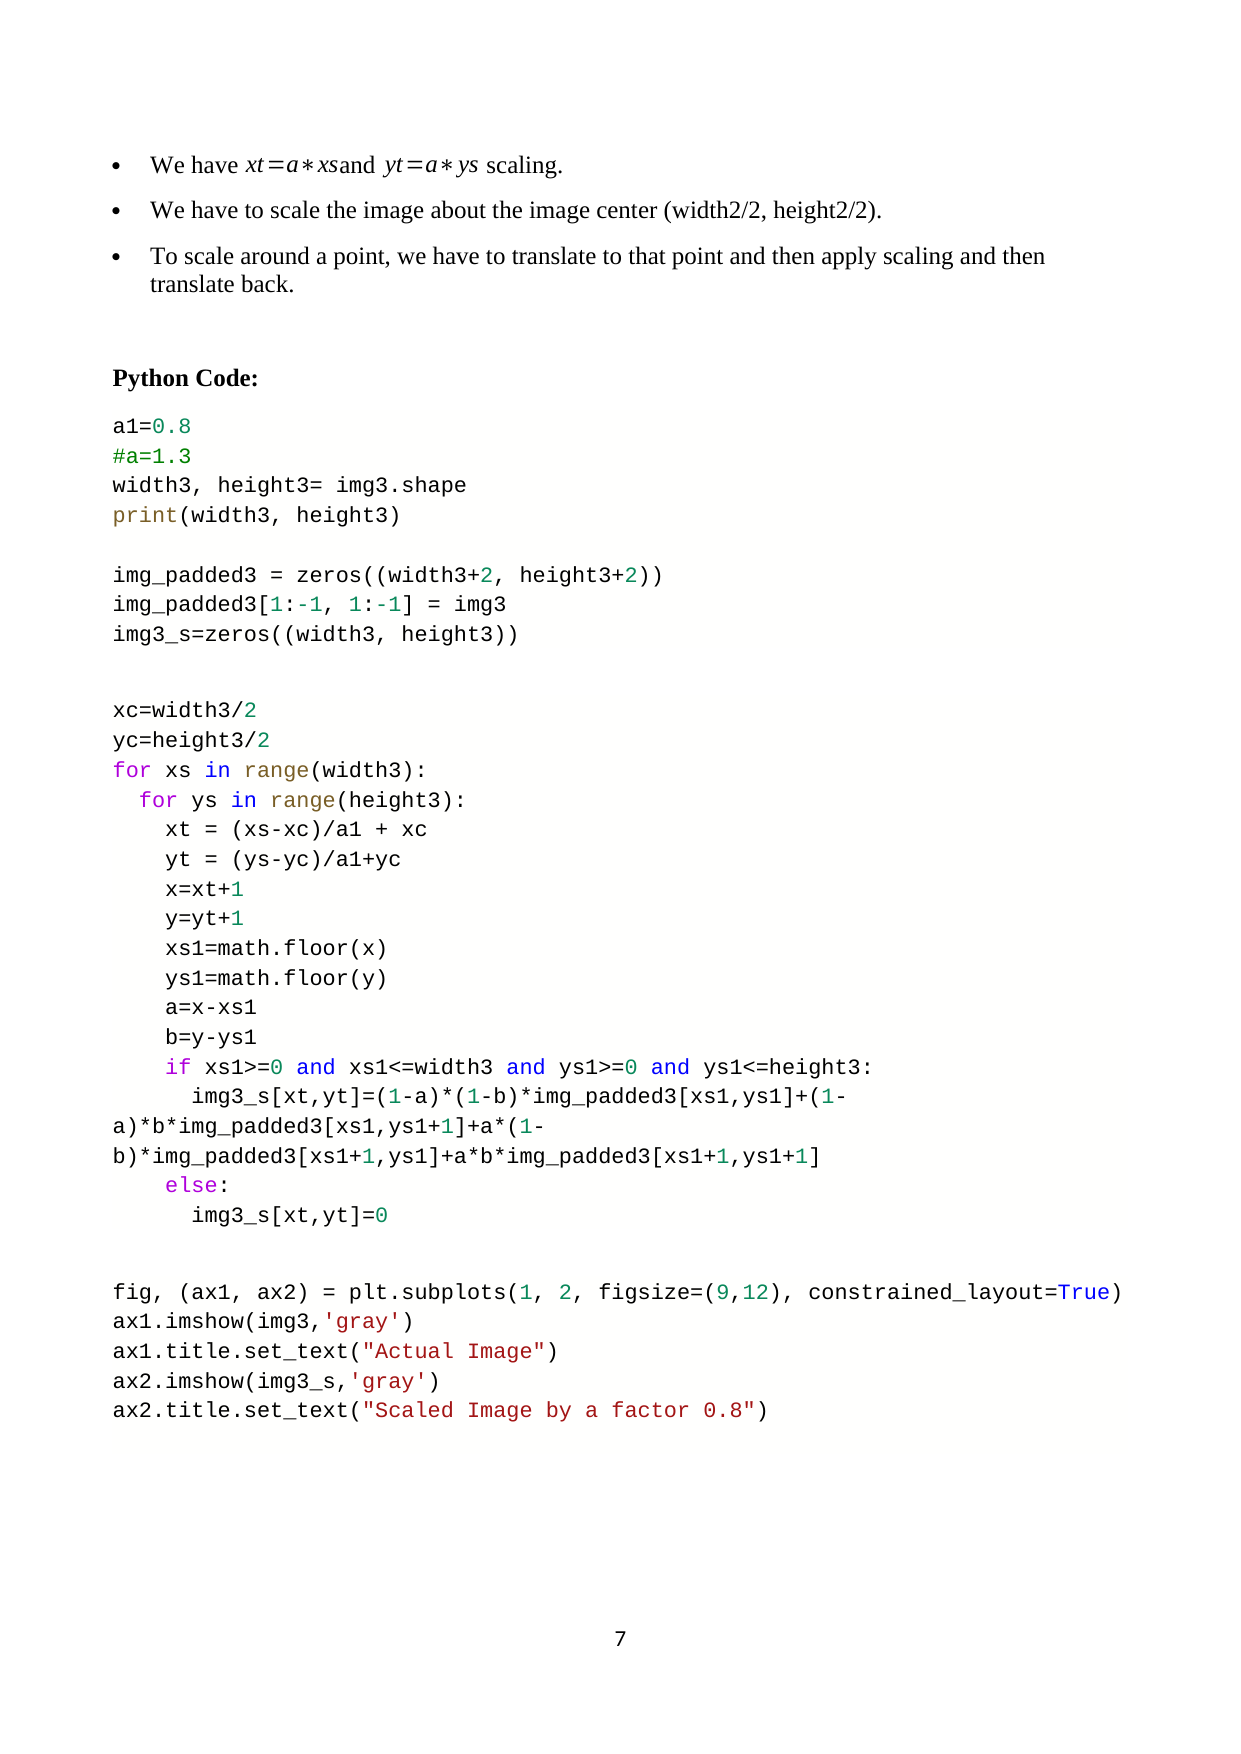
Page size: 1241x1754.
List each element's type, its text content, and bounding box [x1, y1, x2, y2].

text ax1.imshow(img3,'gray') [112, 1306, 1128, 1335]
list To scale around a point, we have to translate to that point and then apply scaling and then translate back. [112, 241, 1128, 298]
text img_padded3[1:-1, 1:-1] = img3 [112, 588, 1128, 618]
text for xs in range(width3): [112, 754, 1128, 784]
text for ys in range(height3): [112, 784, 1128, 813]
text yc=height3/2 [112, 724, 1128, 754]
text width3, height3= img3.shape [112, 470, 1128, 499]
text a1=0.8 [112, 410, 1128, 440]
text xt = (xs-xc)/a1 + xc [112, 813, 1128, 843]
text img3_s=zeros((width3, height3)) [112, 618, 1128, 648]
text Python Code: [112, 363, 1128, 391]
text ax1.title.set_text("Actual Image") [112, 1335, 1128, 1365]
text xs1=math.floor(x) [112, 932, 1128, 962]
text ax2.title.set_text("Scaled Image by a factor 0.8") [112, 1395, 1128, 1424]
text yt = (ys-yc)/a1+yc [112, 843, 1128, 873]
text img3_s[xt,yt]=(1-a)*(1-b)*img_padded3[xs1,ys1]+(1-a)*b*img_padded3[xs1,ys1+1]+a*(1-b)*img_padded3[xs1+1,ys1]+a*b*img_padded3[xs1+1,ys1+1] [112, 1081, 1128, 1170]
text print(width3, height3) [112, 499, 1128, 529]
text a=x-xs1 [112, 992, 1128, 1021]
list We have to scale the image about the image center (width2/2, height2/2). [112, 195, 1128, 224]
text else: [112, 1170, 1128, 1199]
text fig, (ax1, ax2) = plt.subplots(1, 2, figsize=(9,12), constrained_layout=True) [112, 1276, 1128, 1306]
text x=xt+1 [112, 873, 1128, 903]
text b=y-ys1 [112, 1021, 1128, 1051]
text ys1=math.floor(y) [112, 962, 1128, 992]
text #a=1.3 [112, 440, 1128, 470]
text img3_s[xt,yt]=0 [112, 1199, 1128, 1229]
text img_padded3 = zeros((width3+2, height3+2)) [112, 559, 1128, 588]
text ax2.imshow(img3_s,'gray') [112, 1365, 1128, 1395]
text y=yt+1 [112, 903, 1128, 932]
text xc=width3/2 [112, 695, 1128, 724]
text if xs1>=0 and xs1<=width3 and ys1>=0 and ys1<=height3: [112, 1051, 1128, 1081]
list We have and scaling. [112, 150, 1128, 179]
